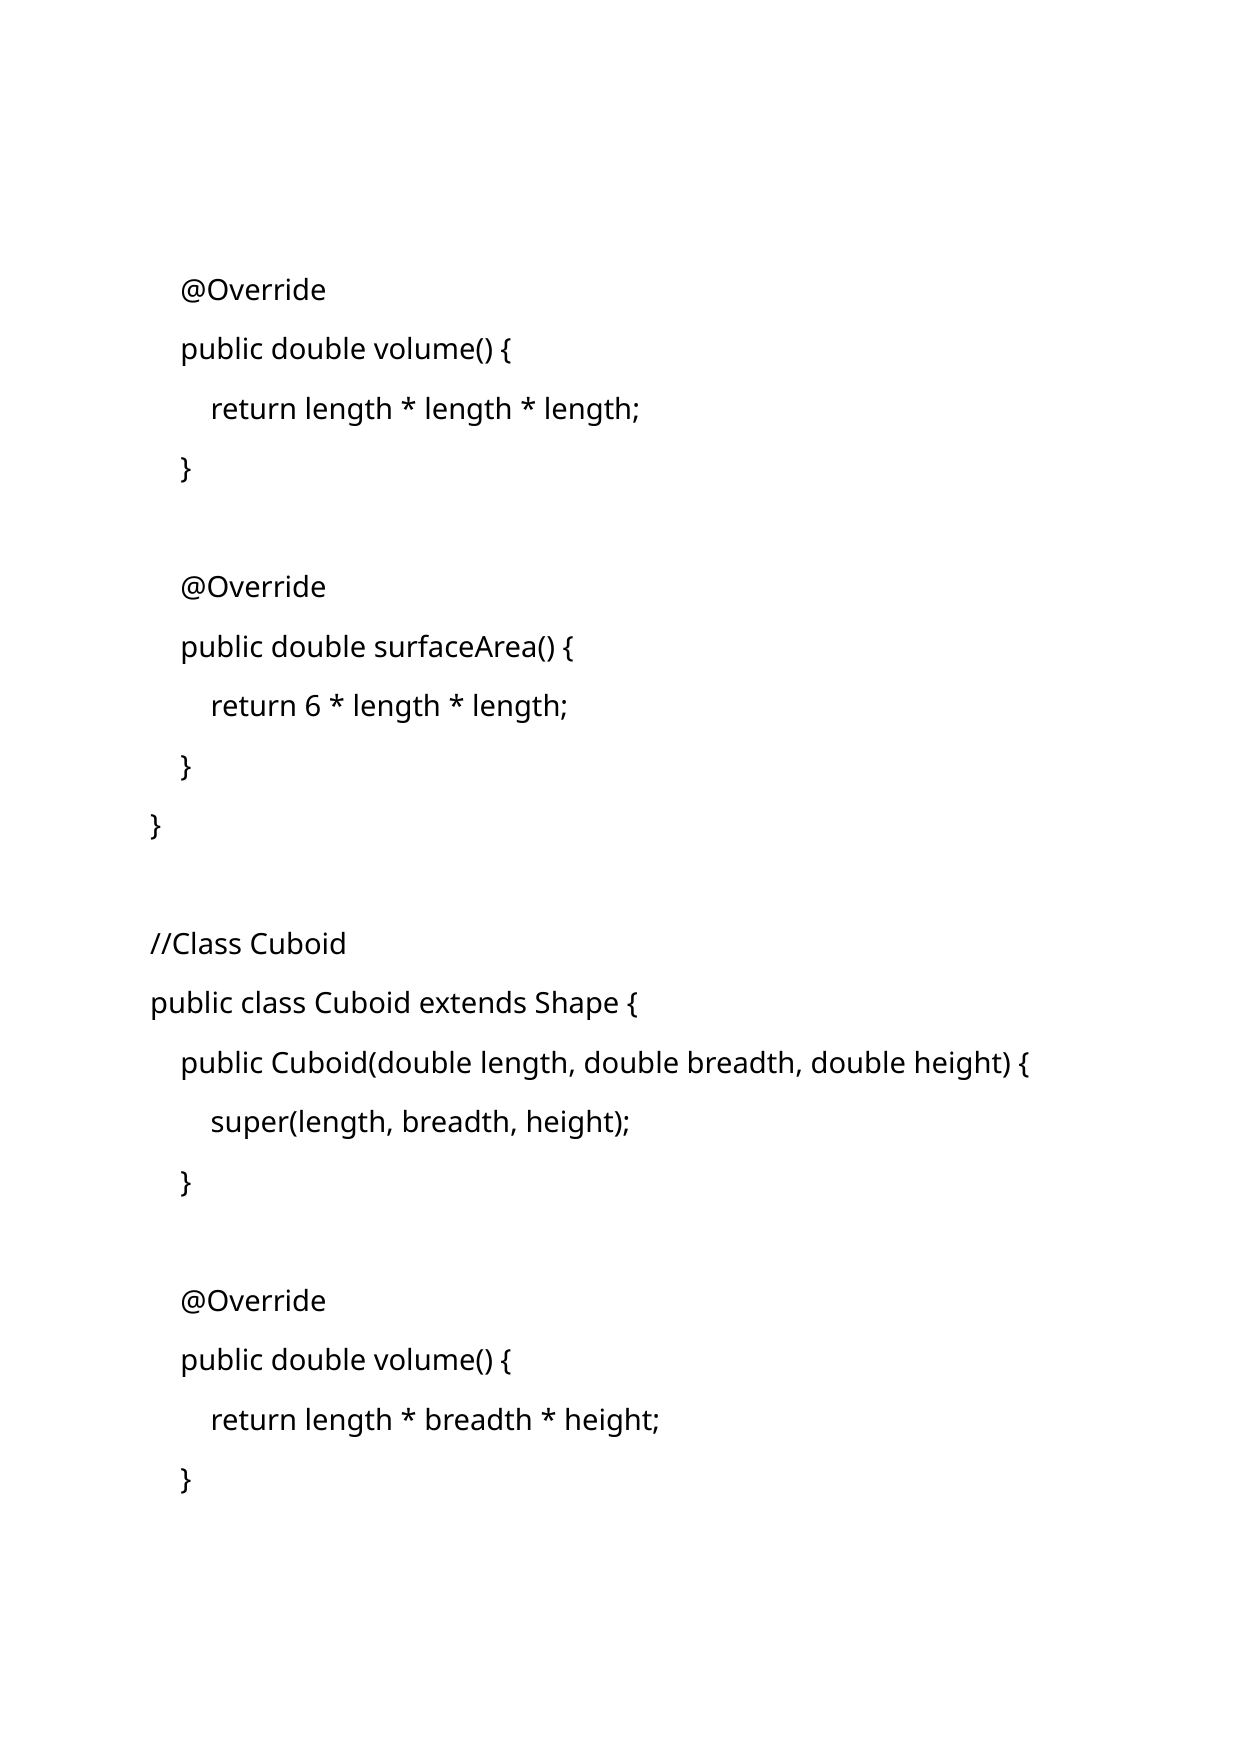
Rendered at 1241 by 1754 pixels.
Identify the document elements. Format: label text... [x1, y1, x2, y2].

text } [150, 447, 1090, 487]
text } [150, 804, 1090, 844]
text public Cuboid(double length, double breadth, double height) { [150, 1042, 1090, 1082]
text public class Cuboid extends Shape { [150, 983, 1090, 1022]
text @Override [150, 566, 1090, 606]
text return 6 * length * length; [150, 685, 1090, 725]
text //Class Cuboid [150, 923, 1090, 963]
text return length * breadth * height; [150, 1399, 1090, 1439]
text public double volume() { [150, 328, 1090, 368]
text super(length, breadth, height); [150, 1102, 1090, 1141]
text public double volume() { [150, 1339, 1090, 1379]
text } [150, 1458, 1090, 1498]
text public double surfaceArea() { [150, 626, 1090, 666]
text @Override [150, 269, 1090, 309]
text } [150, 745, 1090, 784]
text } [150, 1161, 1090, 1201]
text @Override [150, 1280, 1090, 1320]
text return length * length * length; [150, 388, 1090, 428]
